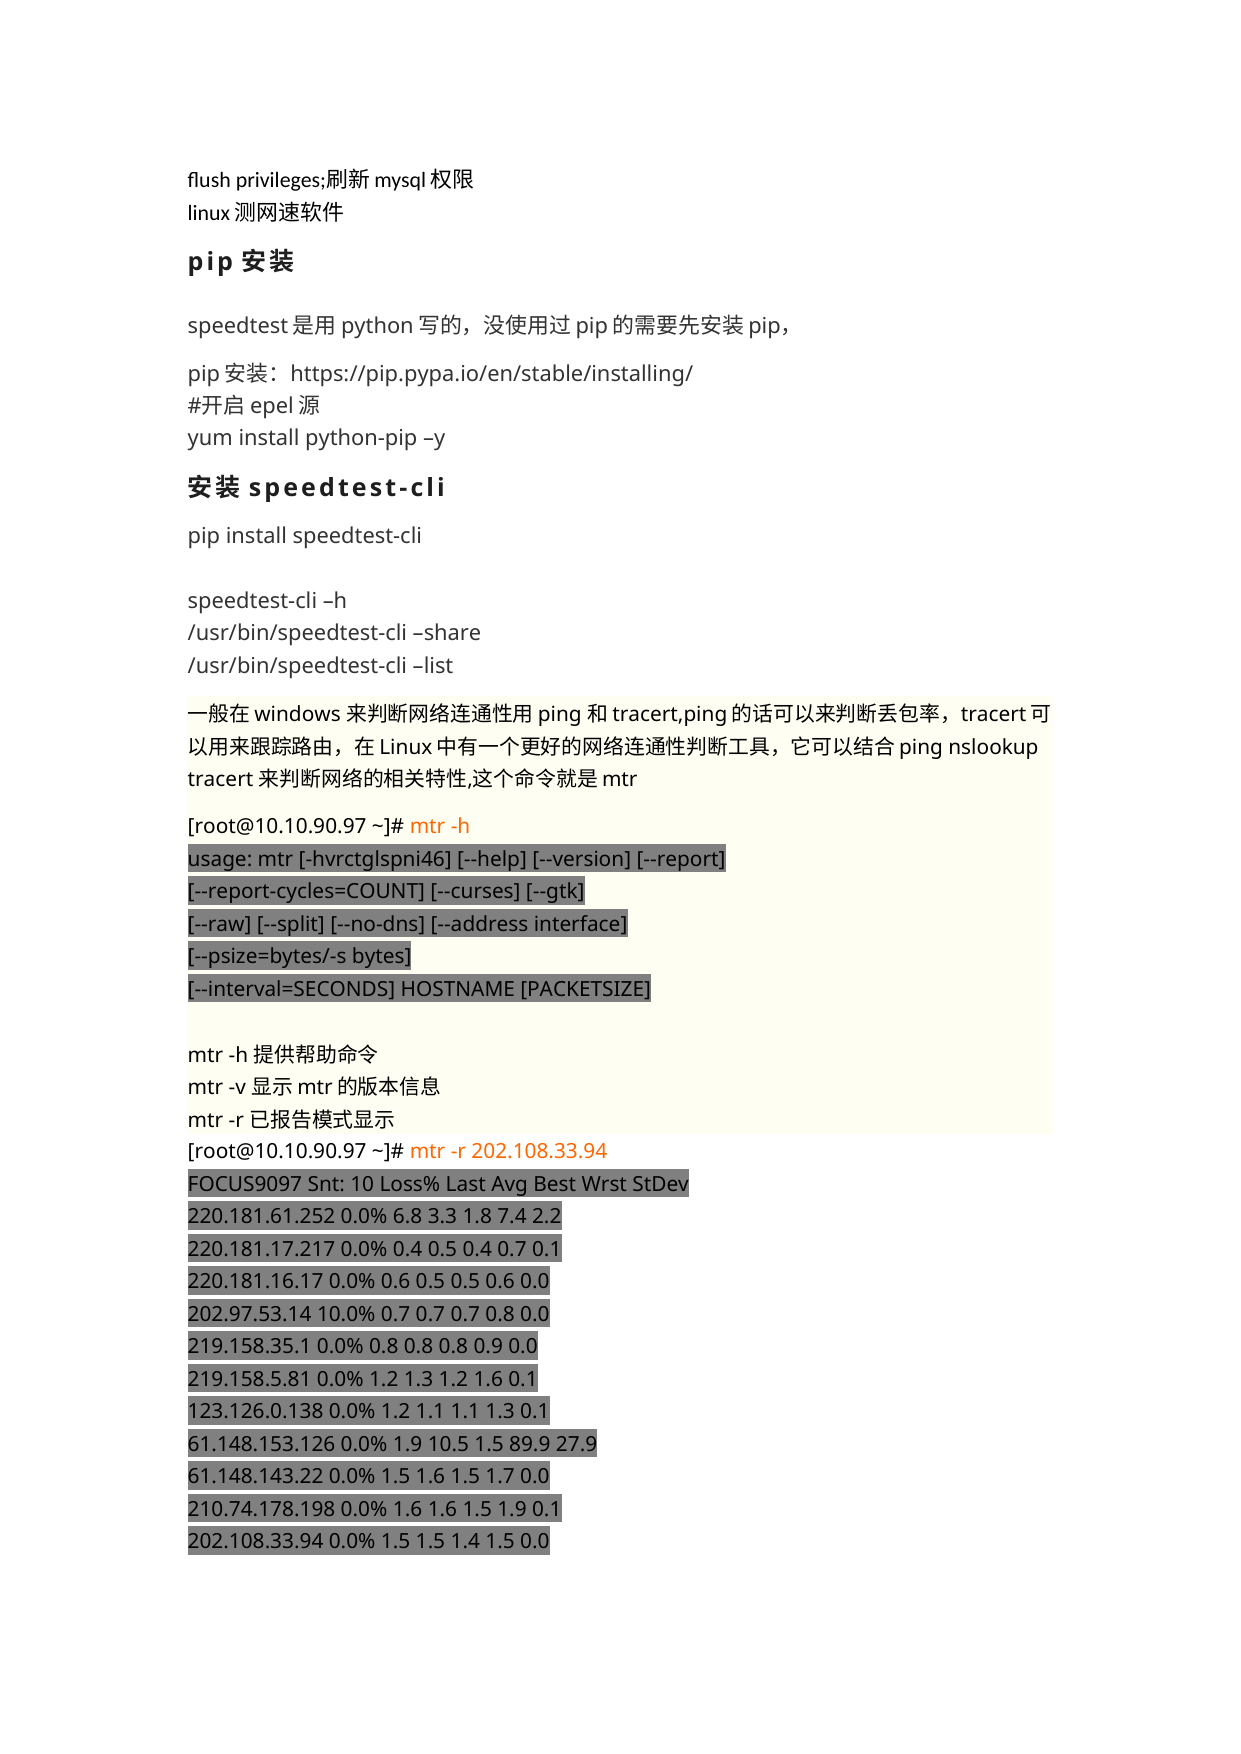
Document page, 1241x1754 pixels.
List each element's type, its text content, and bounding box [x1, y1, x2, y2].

text speedtest是用python写的，没使用过pip的需要先安装pip， [187, 308, 1053, 340]
text /usr/bin/speedtest-cli –share [187, 616, 1053, 648]
text yum install python-pip –y [187, 421, 1053, 453]
text pip install speedtest-cli [187, 518, 1053, 551]
text /usr/bin/speedtest-cli –list [187, 648, 1053, 681]
text mtr -h 提供帮助命令 mtr -v 显示mtr的版本信息 mtr -r 已报告模式显示 [187, 1004, 1053, 1134]
text 一般在windows 来判断网络连通性用ping 和tracert,ping的话可以来判断丢包率，tracert可以用来跟踪路由，在Linux中有一个更好的网络连通性判断工具，它可以结合ping nslookup tracert 来判断网络的相关特性,这个命令就是mtr [187, 696, 1053, 794]
text speedtest-cli –h [187, 583, 1053, 616]
text [root@10.10.90.97 ~]# mtr -h usage: mtr [-hvrctglspni46] [--help] [--version] [--report] [--report-cycles=COUNT] [--curses] [--gtk] [--raw] [--split] [--no-dns] [--address interface] [--psize=bytes/-s bytes] [--interval=SECONDS] HOSTNAME [PACKETSIZE] [187, 809, 1053, 1004]
text 安装speedtest-cli [187, 453, 1053, 518]
text linux测网速软件 [187, 194, 1053, 227]
text [root@10.10.90.97 ~]# mtr -r 202.108.33.94 FOCUS9097 Snt: 10 Loss% Last Avg Best Wrst StDev 220.181.61.252 0.0% 6.8 3.3 1.8 7.4 2.2 220.181.17.217 0.0% 0.4 0.5 0.4 0.7 0.1 220.181.16.17 0.0% 0.6 0.5 0.5 0.6 0.0 202.97.53.14 10.0% 0.7 0.7 0.7 0.8 0.0 219.158.35.1 0.0% 0.8 0.8 0.8 0.9 0.0 219.158.5.81 0.0% 1.2 1.3 1.2 1.6 0.1 123.126.0.138 0.0% 1.2 1.1 1.1 1.3 0.1 61.148.153.126 0.0% 1.9 10.5 1.5 89.9 27.9 61.148.143.22 0.0% 1.5 1.6 1.5 1.7 0.0 210.74.178.198 0.0% 1.6 1.6 1.5 1.9 0.1 202.108.33.94 0.0% 1.5 1.5 1.4 1.5 0.0 [187, 1134, 1053, 1557]
text flush privileges;刷新mysql权限 [187, 162, 1053, 194]
text pip安装：https://pip.pypa.io/en/stable/installing/ #开启epel源 [187, 356, 1053, 421]
text pip安装 [187, 227, 1053, 292]
